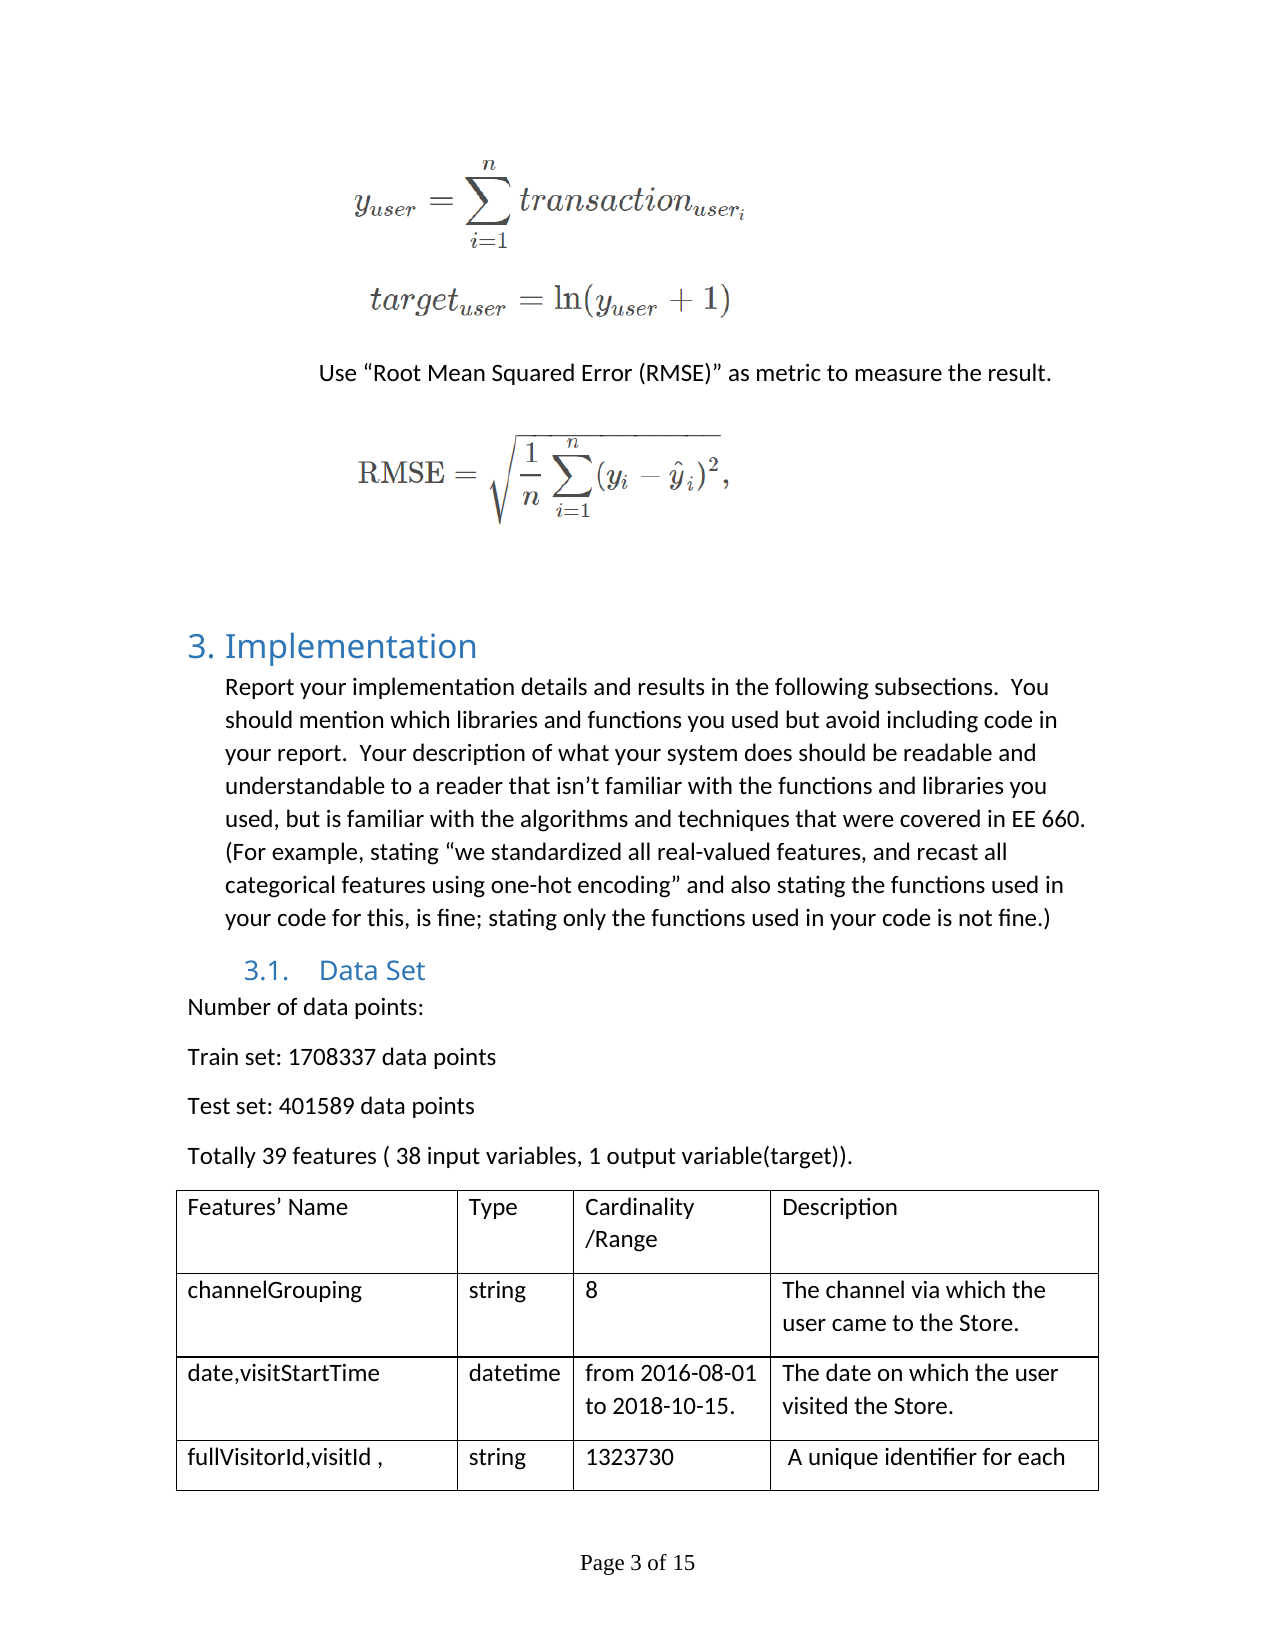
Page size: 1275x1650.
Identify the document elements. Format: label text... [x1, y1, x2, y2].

table_header Features’ Name [177, 1191, 457, 1273]
text Train set: 1708337 data points [187, 1041, 1087, 1071]
table_cell 1323730 [574, 1441, 770, 1490]
table_cell string [458, 1274, 573, 1356]
table_header Type [458, 1191, 573, 1273]
table_cell string [458, 1441, 573, 1490]
table_cell date,visitStartTime [177, 1358, 457, 1440]
text Test set: 401589 data points [187, 1090, 1087, 1121]
subtitle Data Set [244, 951, 1087, 988]
table_cell The channel via which the user came to the Store. [771, 1274, 1098, 1356]
table_header Description [771, 1191, 1098, 1273]
text Totally 39 features ( 38 input variables, 1 output variable(target)). [187, 1140, 1087, 1171]
text Report your implementation details and results in the following subsections. You should mention which libraries and functions you used but avoid including code in your report. Your description of what your system does should be readable and understandable to a reader that isn’t familiar with the functions and libraries you used, but is familiar with the algorithms and techniques that were covered in EE 660. (For example, stating “we standardized all real-valued features, and recast all categorical features using one-hot encoding” and also stating the functions used in your code for this, is fine; stating only the functions used in your code is not fine.) [225, 671, 1087, 932]
picture [318, 150, 762, 339]
text Use “Root Mean Squared Error (RMSE)” as metric to measure the result. [318, 358, 1087, 388]
table_cell channelGrouping [177, 1274, 457, 1356]
table_cell from 2016-08-01 to 2018-10-15. [574, 1358, 770, 1440]
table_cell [771, 1441, 1098, 1490]
text Number of data points: [187, 991, 1087, 1022]
table_cell The date on which the user visited the Store. [771, 1358, 1098, 1440]
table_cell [177, 1441, 457, 1490]
table_cell datetime [458, 1358, 573, 1440]
picture [318, 407, 759, 546]
table_header Cardinality /Range [574, 1191, 770, 1273]
table_cell 8 [574, 1274, 770, 1356]
subtitle Implementation [187, 622, 1087, 668]
